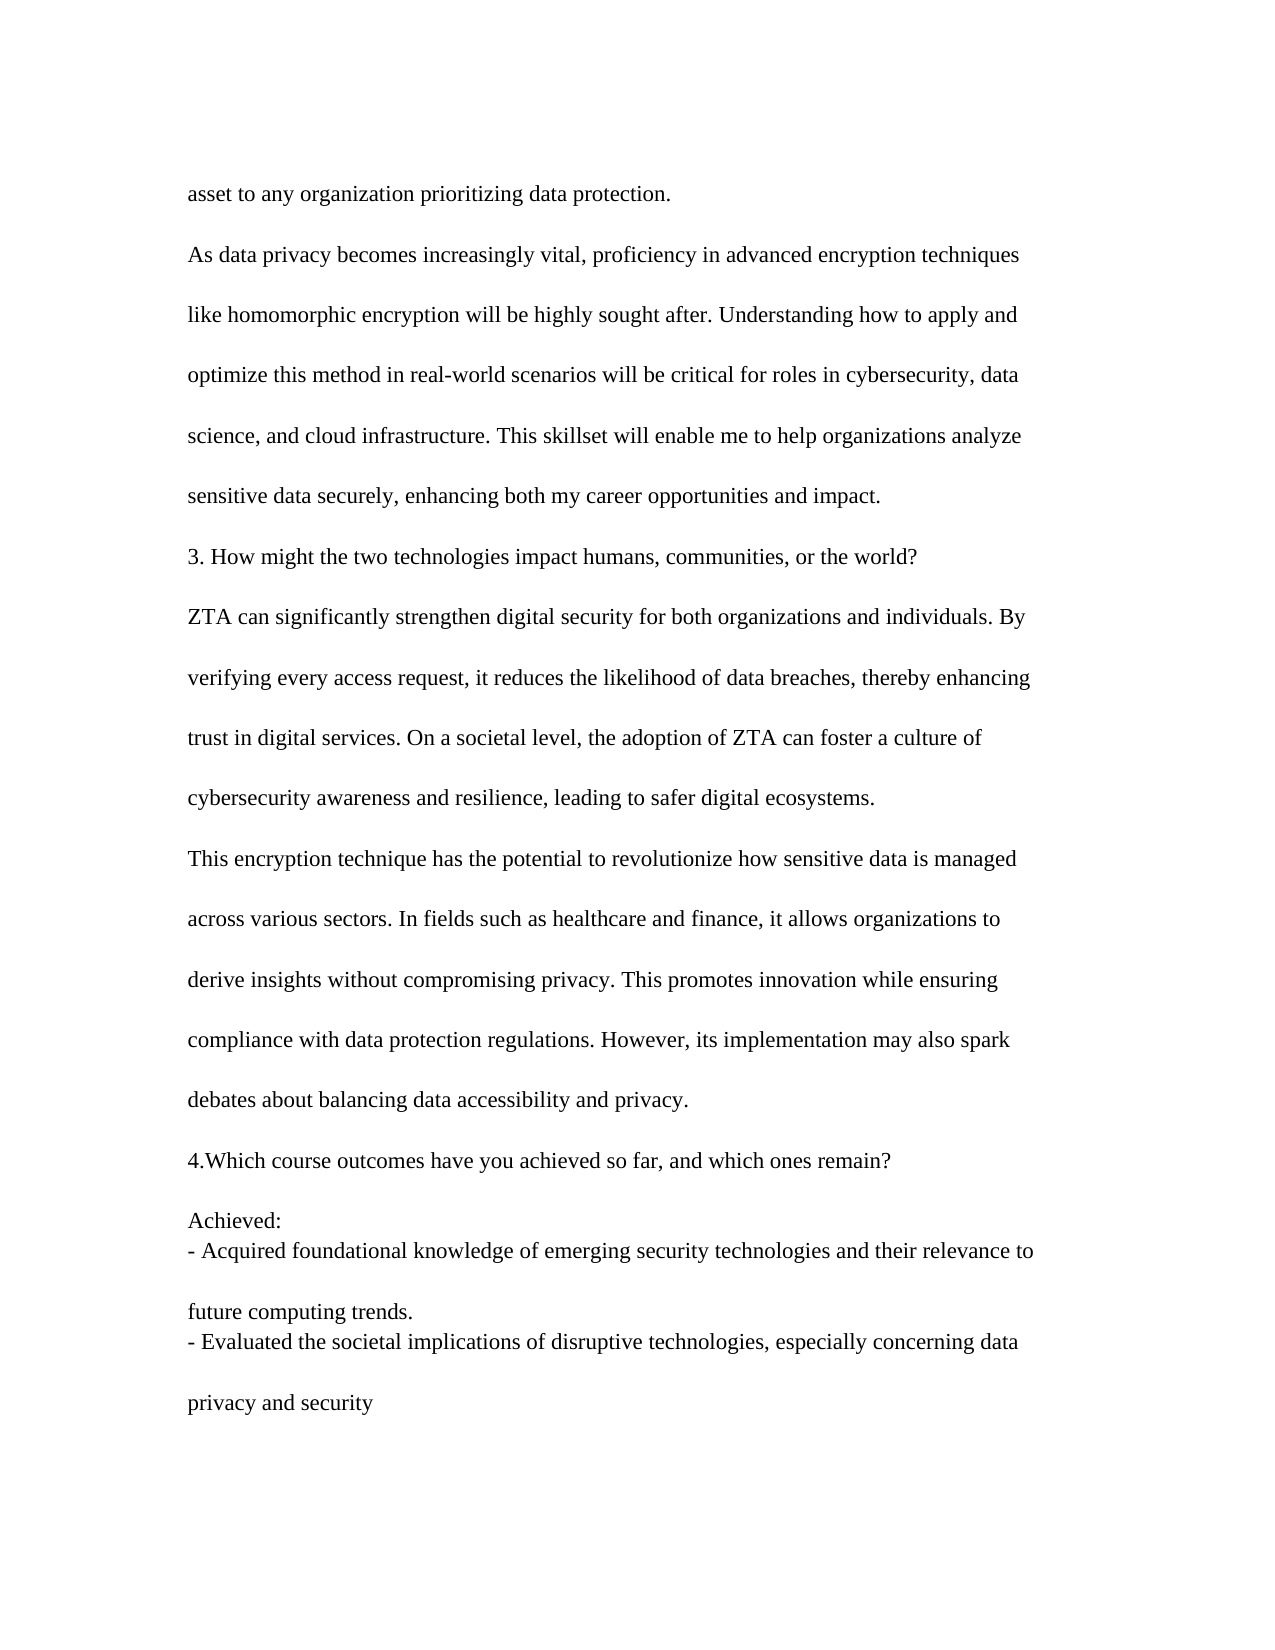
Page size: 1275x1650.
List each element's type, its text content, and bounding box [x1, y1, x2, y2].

text optimize this method in real-world scenarios will be critical for roles in cybersecurity, data [187, 361, 1275, 388]
text - Acquired foundational knowledge of emerging security technologies and their relevance to [187, 1237, 1275, 1264]
text As data privacy becomes increasingly vital, proficiency in advanced encryption techniques [187, 241, 1275, 267]
text across various sectors. In fields such as healthcare and finance, it allows organizations to [187, 905, 1275, 932]
text ZTA can significantly strengthen digital security for both organizations and individuals. By [187, 603, 1275, 629]
text 3. How might the two technologies impact humans, communities, or the world? [187, 543, 1275, 569]
text derive insights without compromising privacy. This promotes innovation while ensuring [187, 966, 1275, 992]
text - Evaluated the societal implications of disruptive technologies, especially concerning data [187, 1328, 1275, 1354]
text This encryption technique has the potential to revolutionize how sensitive data is managed [187, 845, 1275, 871]
text future computing trends. [187, 1298, 1275, 1324]
text Achieved: [187, 1207, 1275, 1234]
text verifying every access request, it reduces the likelihood of data breaches, thereby enhancing [187, 663, 1275, 690]
text like homomorphic encryption will be highly sought after. Understanding how to apply and [187, 301, 1275, 327]
text cybersecurity awareness and resilience, leading to safer digital ecosystems. [187, 784, 1275, 811]
text trust in digital services. On a societal level, the adoption of ZTA can foster a culture of [187, 724, 1275, 750]
text compliance with data protection regulations. However, its implementation may also spark [187, 1026, 1275, 1052]
text science, and cloud infrastructure. This skillset will enable me to help organizations analyze [187, 422, 1275, 448]
text privacy and security [187, 1388, 1275, 1415]
text sensitive data securely, enhancing both my career opportunities and impact. [187, 482, 1275, 509]
text debates about balancing data accessibility and privacy. [187, 1086, 1087, 1113]
text 4.Which course outcomes have you achieved so far, and which ones remain? [187, 1147, 1275, 1173]
text asset to any organization prioritizing data protection. [187, 180, 1275, 207]
